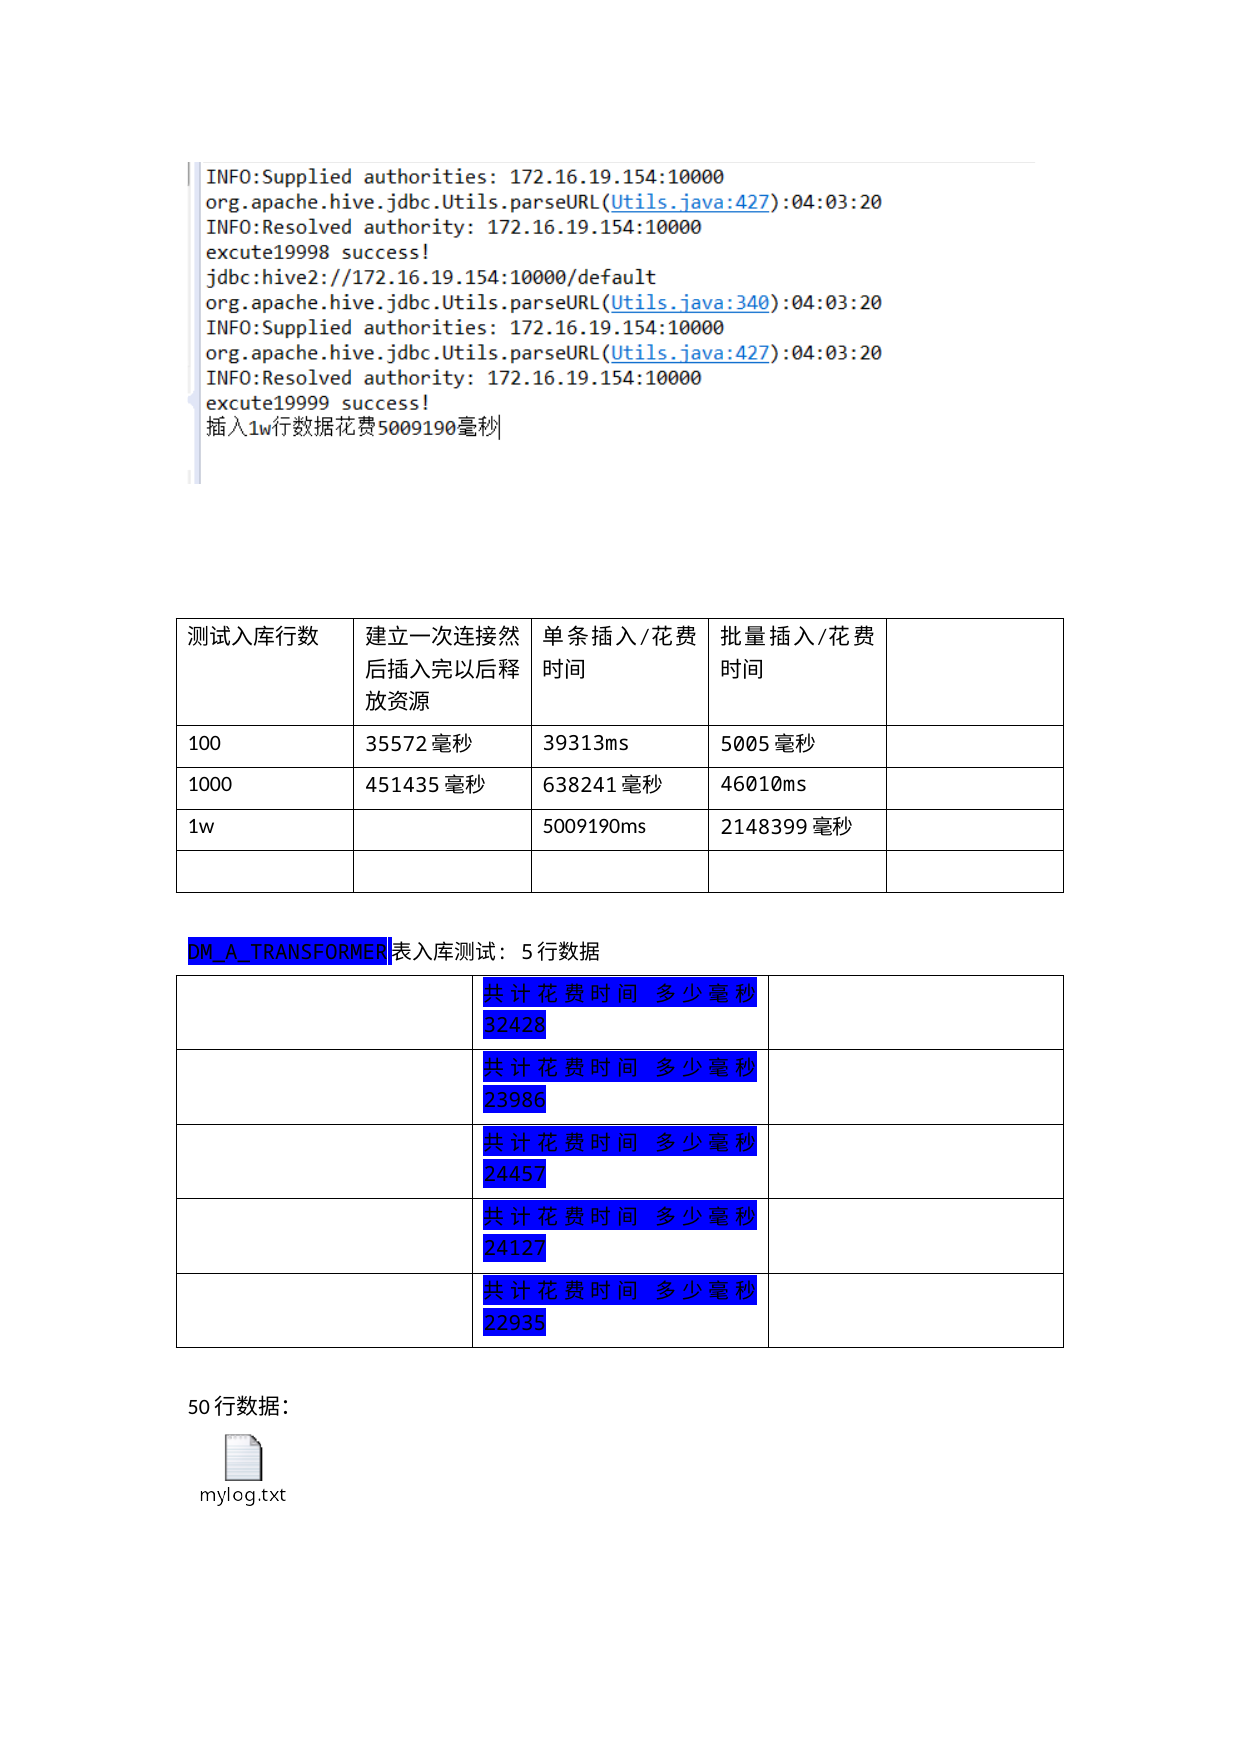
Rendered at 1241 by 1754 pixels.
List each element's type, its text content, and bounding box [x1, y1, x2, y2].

table_cell [769, 1125, 1063, 1198]
table_header 共计花费时间 多少毫秒32428 [473, 976, 768, 1049]
table_cell [354, 851, 531, 892]
table_cell [887, 768, 1063, 808]
table_header 测试入库行数 [177, 619, 353, 725]
table_cell [769, 1274, 1063, 1347]
table_cell 451435毫秒 [354, 768, 531, 808]
table_cell 5009190ms [532, 810, 708, 850]
table_cell 共计花费时间 多少毫秒24457 [473, 1125, 768, 1198]
table_cell [354, 810, 531, 850]
table_cell [532, 851, 708, 892]
table_cell 2148399毫秒 [709, 810, 886, 850]
table_cell [709, 851, 886, 892]
picture [187, 162, 1035, 484]
table_header [887, 619, 1063, 725]
table_header 建立一次连接然后插入完以后释放资源 [354, 619, 531, 725]
table_cell 1000 [177, 768, 353, 808]
table_cell [177, 1274, 472, 1347]
table_header 批量插入/花费时间 [709, 619, 886, 725]
table_cell 638241毫秒 [532, 768, 708, 808]
table_cell 39313ms [532, 726, 708, 767]
table_cell [769, 1199, 1063, 1272]
table_cell 5005毫秒 [709, 726, 886, 767]
table_header 单条插入/花费时间 [532, 619, 708, 725]
text 50行数据： [187, 1389, 1053, 1421]
table_cell 35572毫秒 [354, 726, 531, 767]
table_cell [769, 1050, 1063, 1124]
text DM_A_TRANSFORMER表入库测试: 5行数据 [187, 934, 1053, 967]
table_header [769, 976, 1063, 1049]
table_cell [887, 810, 1063, 850]
table_cell 共计花费时间 多少毫秒22935 [473, 1274, 768, 1347]
table_cell [177, 851, 353, 892]
table_cell [177, 1050, 472, 1124]
table_cell [887, 851, 1063, 892]
table_cell 共计花费时间 多少毫秒23986 [473, 1050, 768, 1124]
table_cell 1w [177, 810, 353, 850]
table_cell 46010ms [709, 768, 886, 808]
table_cell [177, 1199, 472, 1272]
table_cell [887, 726, 1063, 767]
table_cell 共计花费时间 多少毫秒24127 [473, 1199, 768, 1272]
table_cell 100 [177, 726, 353, 767]
table_cell [177, 1125, 472, 1198]
table_header [177, 976, 472, 1049]
